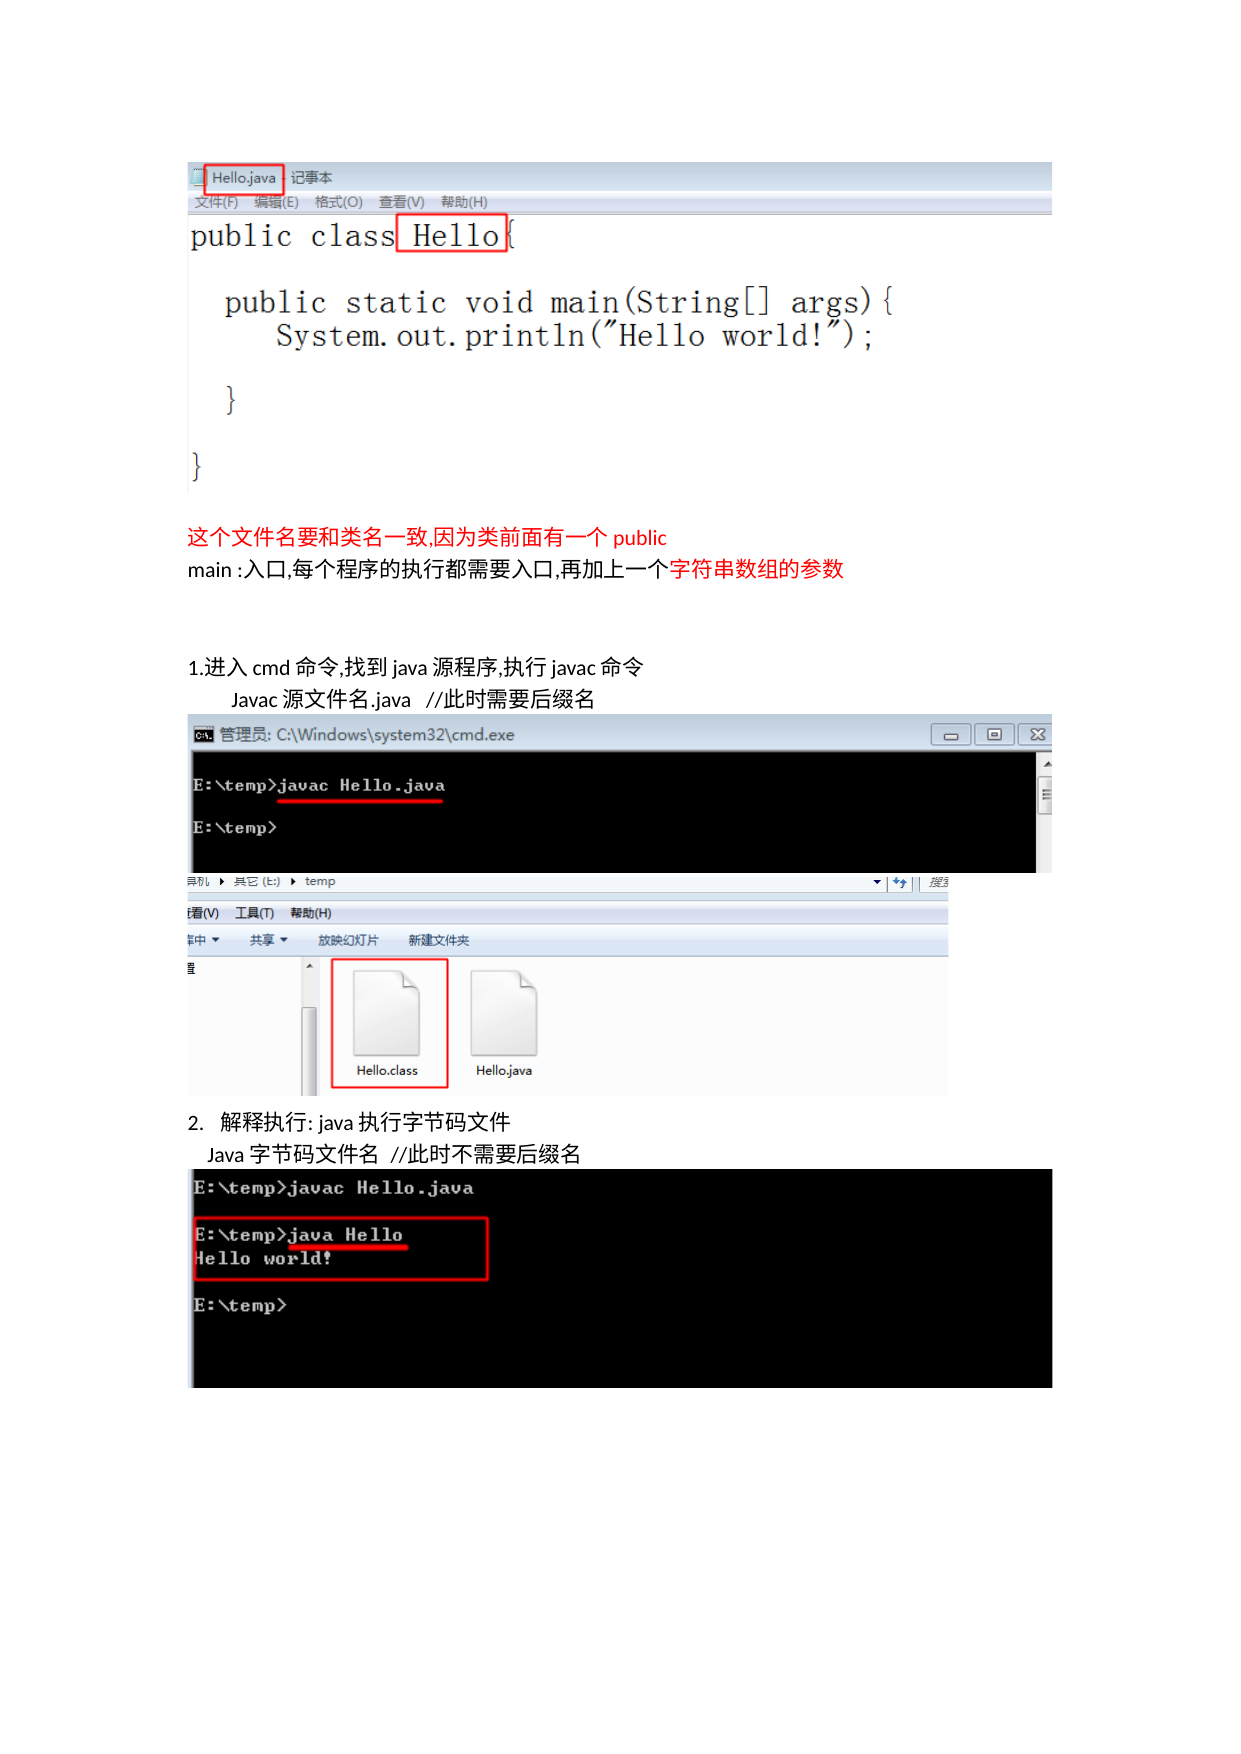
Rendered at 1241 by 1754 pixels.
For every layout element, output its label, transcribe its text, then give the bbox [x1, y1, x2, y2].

picture [187, 162, 1053, 494]
text Javac 源文件名.java //此时需要后缀名 [187, 682, 1053, 714]
text 1.进入cmd命令,找到java源程序,执行javac命令 [187, 649, 1053, 682]
picture [187, 714, 1052, 873]
text main :入口,每个程序的执行都需要入口,再加上一个字符串数组的参数 [187, 552, 1053, 584]
picture [187, 877, 949, 1096]
text Java 字节码文件名 //此时不需要后缀名 [187, 1137, 1053, 1169]
picture [187, 1169, 1053, 1388]
list 解释执行: java执行字节码文件 [187, 1104, 1053, 1137]
text 这个文件名要和类名一致,因为类前面有一个public [187, 519, 1053, 552]
